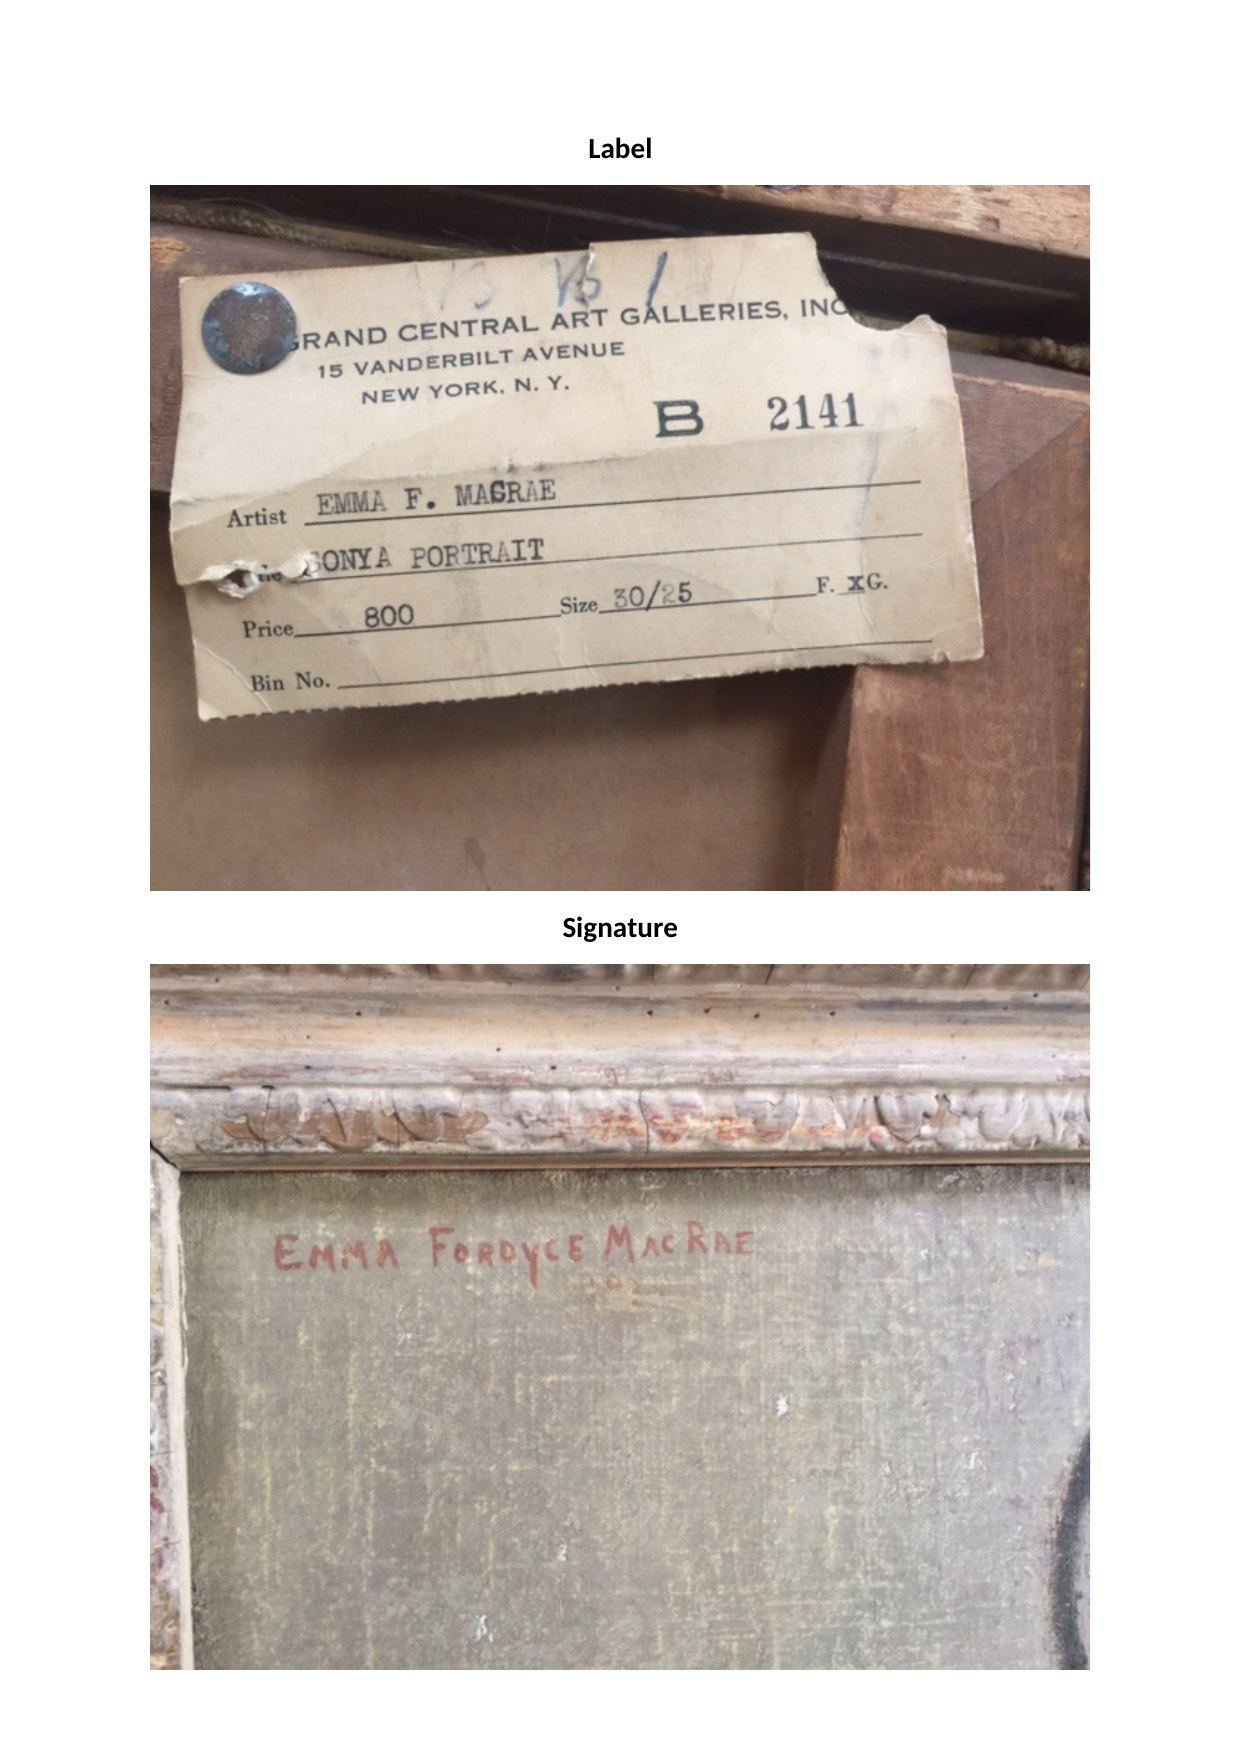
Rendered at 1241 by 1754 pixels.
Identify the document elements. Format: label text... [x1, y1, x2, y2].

picture [150, 964, 1091, 1670]
text Label [75, 130, 1165, 166]
text Signature [75, 909, 1165, 945]
picture [150, 185, 1091, 891]
